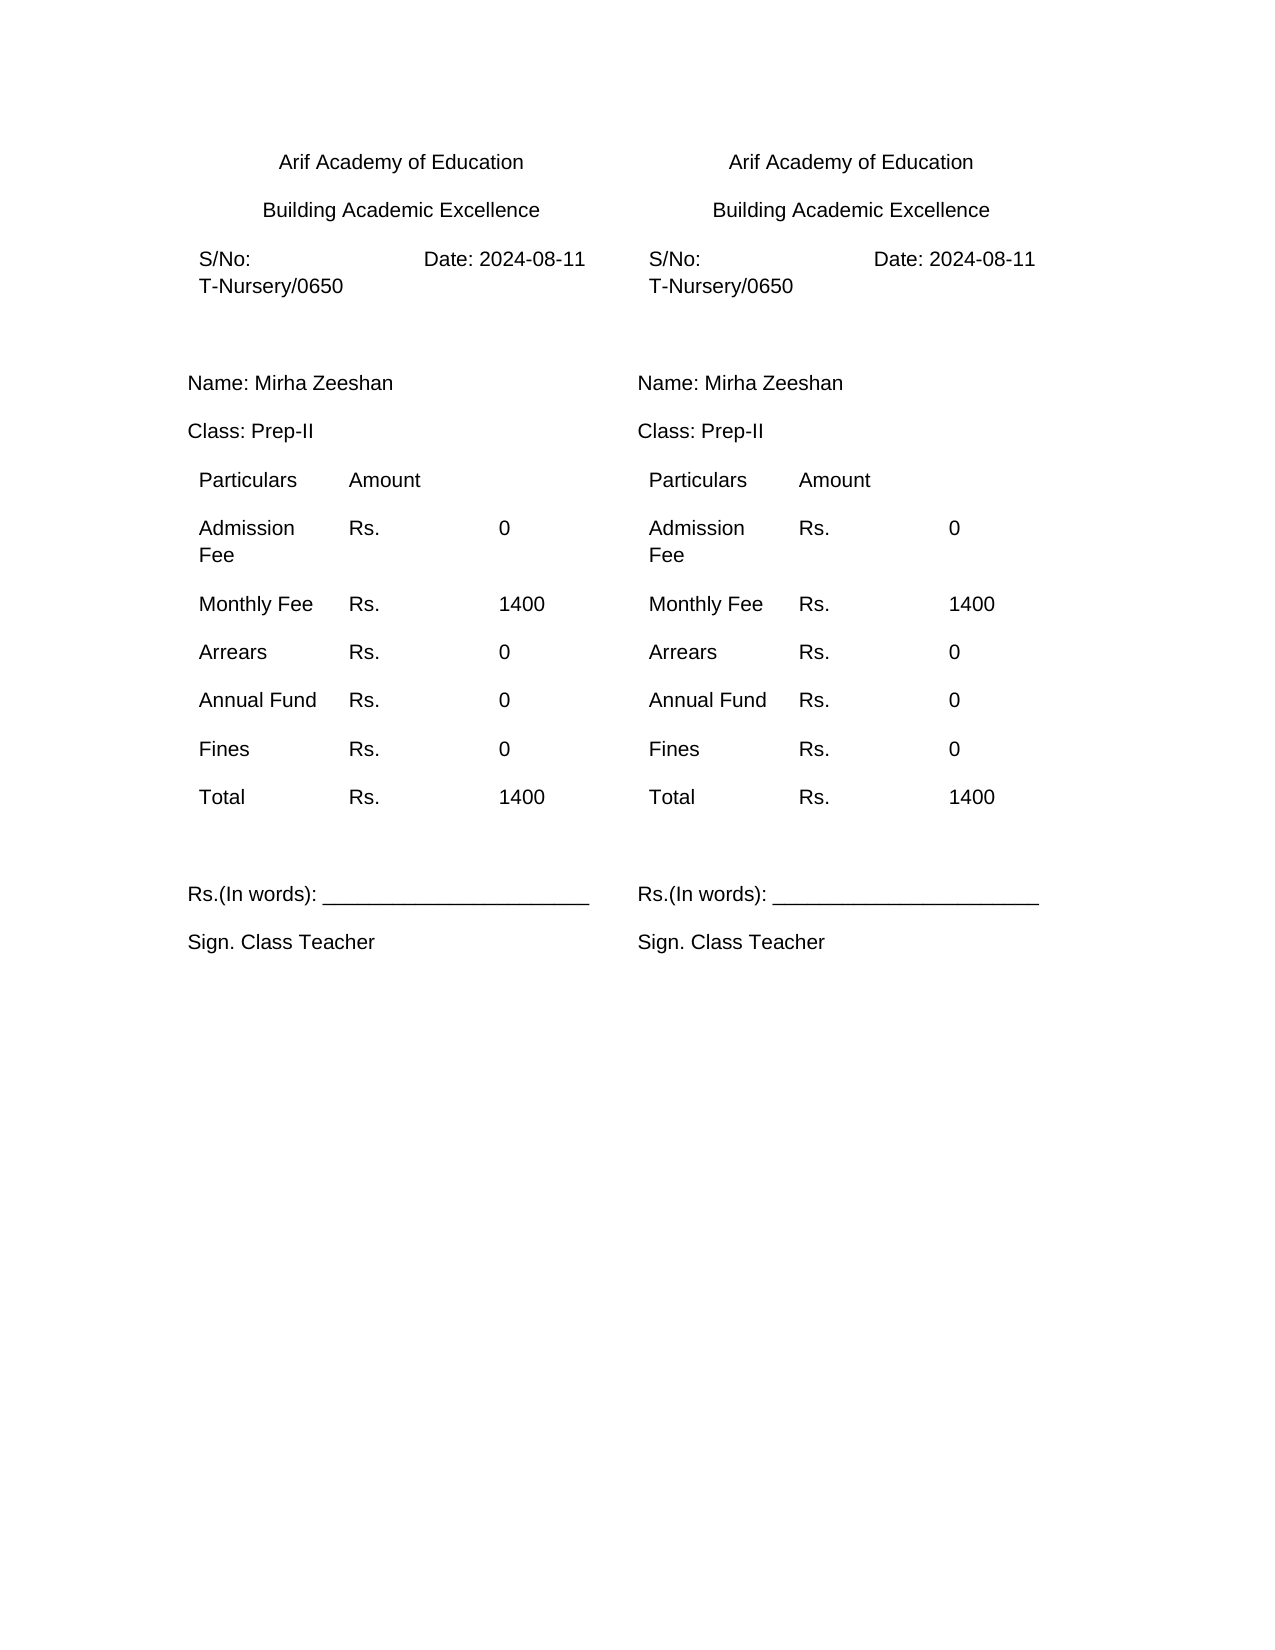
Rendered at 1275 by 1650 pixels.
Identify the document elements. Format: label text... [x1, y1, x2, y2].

table_header Arif Academy of Education Building Academic Excellence Name: Mirha Zeeshan Class: Prep-II Rs.(In words): _______________________ Sign. Class Teacher [176, 150, 626, 978]
table_header Arif Academy of Education Building Academic Excellence Name: Mirha Zeeshan Class: Prep-II Rs.(In words): _______________________ Sign. Class Teacher [626, 150, 1076, 978]
